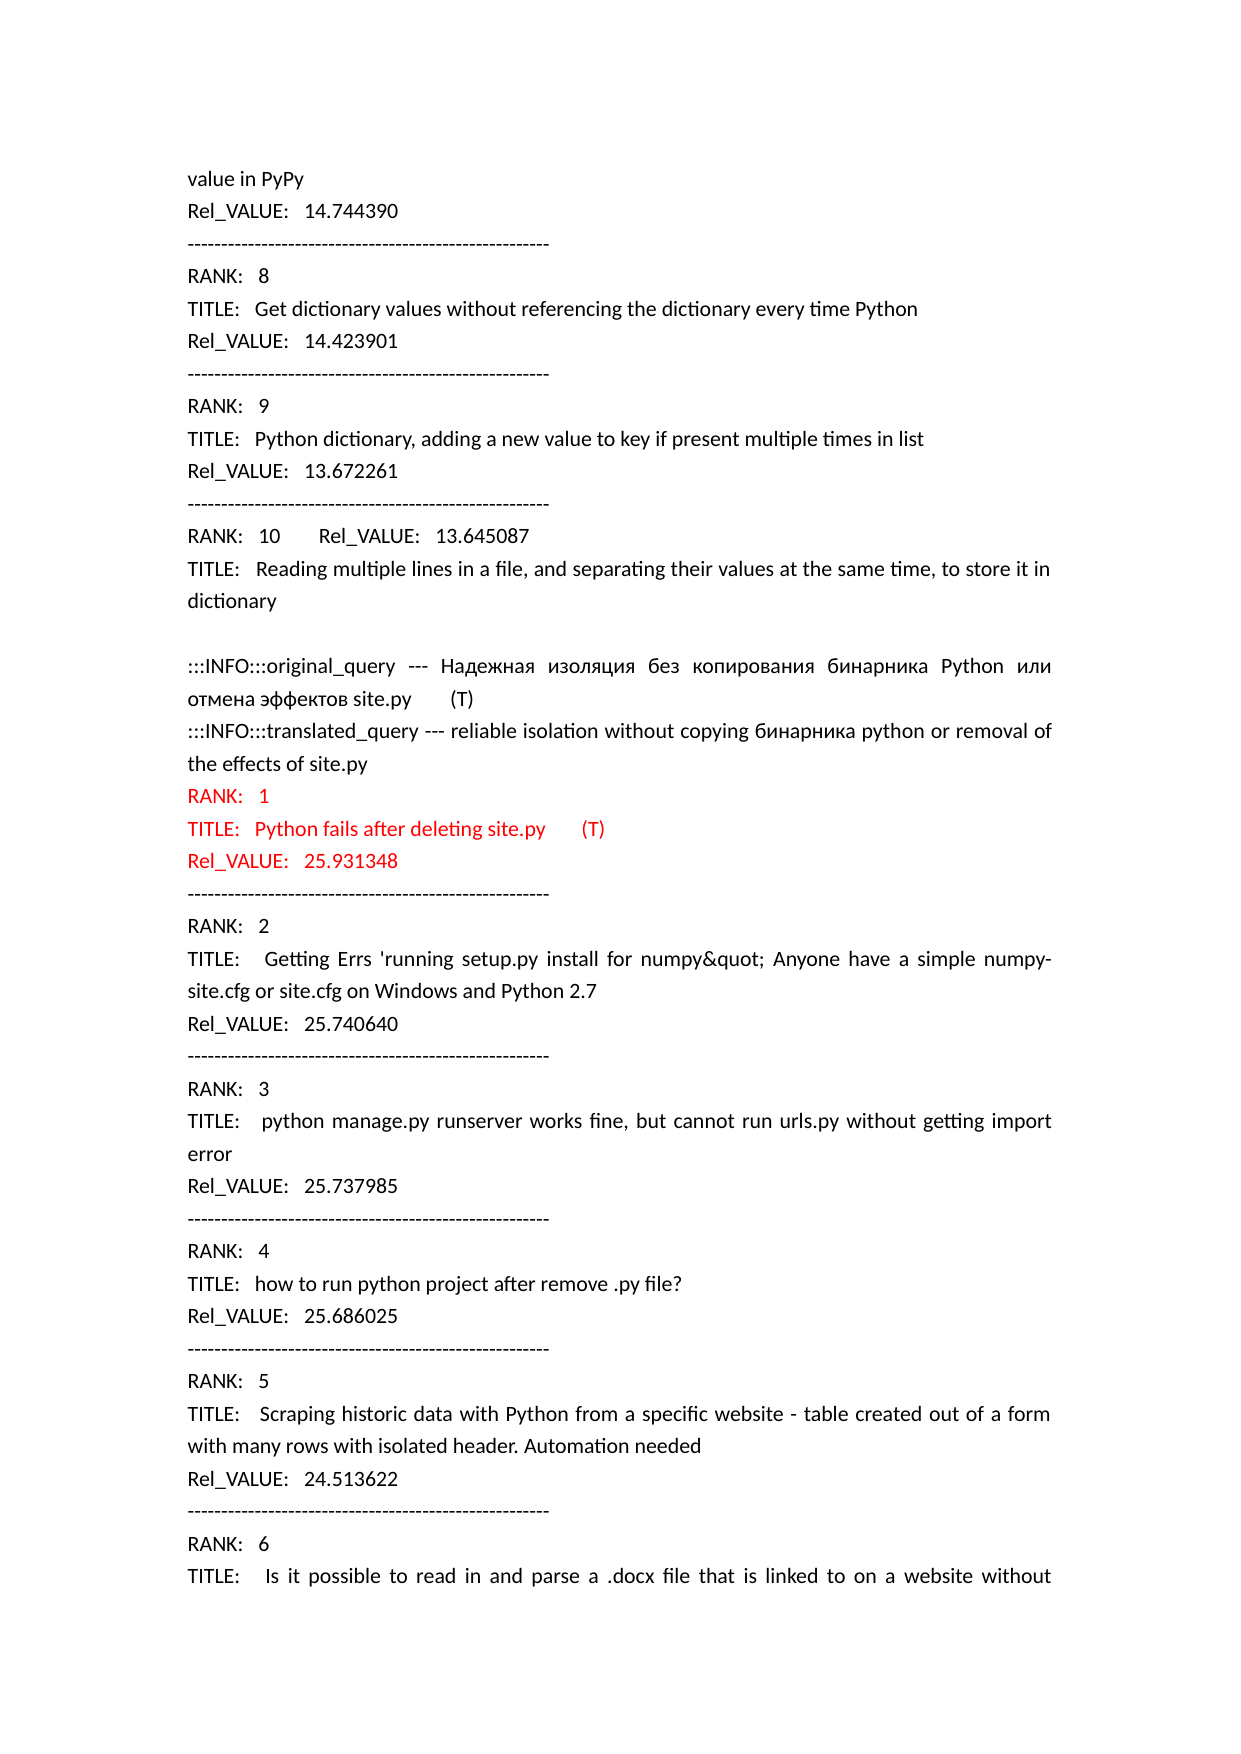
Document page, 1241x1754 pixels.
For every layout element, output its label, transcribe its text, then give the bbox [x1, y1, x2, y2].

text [187, 1559, 1053, 1592]
text TITLE: how to run python project after remove .py file? [187, 1267, 1053, 1299]
text ------------------------------------------------------ [187, 1202, 1053, 1234]
text Rel_VALUE: 25.931348 [187, 844, 1053, 877]
text ------------------------------------------------------ [187, 1332, 1053, 1364]
text TITLE: python manage.py runserver works fine, but cannot run urls.py without getting import error [187, 1104, 1053, 1169]
text ------------------------------------------------------ [187, 1039, 1053, 1072]
text ------------------------------------------------------ [187, 487, 1053, 519]
text RANK: 8 [187, 259, 1053, 292]
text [187, 227, 1053, 259]
text RANK: 6 [187, 1527, 1053, 1559]
text ------------------------------------------------------ [187, 877, 1053, 909]
text ------------------------------------------------------ [187, 1494, 1053, 1527]
text TITLE: Python fails after deleting site.py (T) [187, 812, 1053, 844]
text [187, 162, 1053, 194]
text TITLE: Reading multiple lines in a file, and separating their values at the same time, to store it in dictionary [187, 552, 1053, 617]
text RANK: 4 [187, 1234, 1053, 1267]
text Rel_VALUE: 14.423901 [187, 324, 1053, 357]
text ------------------------------------------------------ [187, 357, 1053, 389]
text RANK: 1 [187, 779, 1053, 812]
text :::INFO:::original_query --- Надежная изоляция без копирования бинарника Python или отмена эффектов site.py (T) [187, 649, 1053, 714]
text :::INFO:::translated_query --- reliable isolation without copying бинарника python or removal of the effects of site.py [187, 714, 1053, 779]
text Rel_VALUE: 14.744390 [187, 194, 1053, 227]
text TITLE: Python dictionary, adding a new value to key if present multiple times in list [187, 422, 1053, 454]
text TITLE: Get dictionary values without referencing the dictionary every time Python [187, 292, 1053, 324]
text TITLE: Scraping historic data with Python from a specific website - table created out of a form with many rows with isolated header. Automation needed [187, 1397, 1053, 1462]
text RANK: 9 [187, 389, 1053, 422]
text Rel_VALUE: 25.686025 [187, 1299, 1053, 1332]
text RANK: 10 Rel_VALUE: 13.645087 [187, 519, 1053, 552]
text Rel_VALUE: 24.513622 [187, 1462, 1053, 1494]
text TITLE: Getting Errs 'running setup.py install for numpy&quot; Anyone have a simple numpy-site.cfg or site.cfg on Windows and Python 2.7 [187, 942, 1053, 1007]
text Rel_VALUE: 25.737985 [187, 1169, 1053, 1202]
text RANK: 3 [187, 1072, 1053, 1104]
text RANK: 2 [187, 909, 1053, 942]
text Rel_VALUE: 13.672261 [187, 454, 1053, 487]
text Rel_VALUE: 25.740640 [187, 1007, 1053, 1039]
text RANK: 5 [187, 1364, 1053, 1397]
